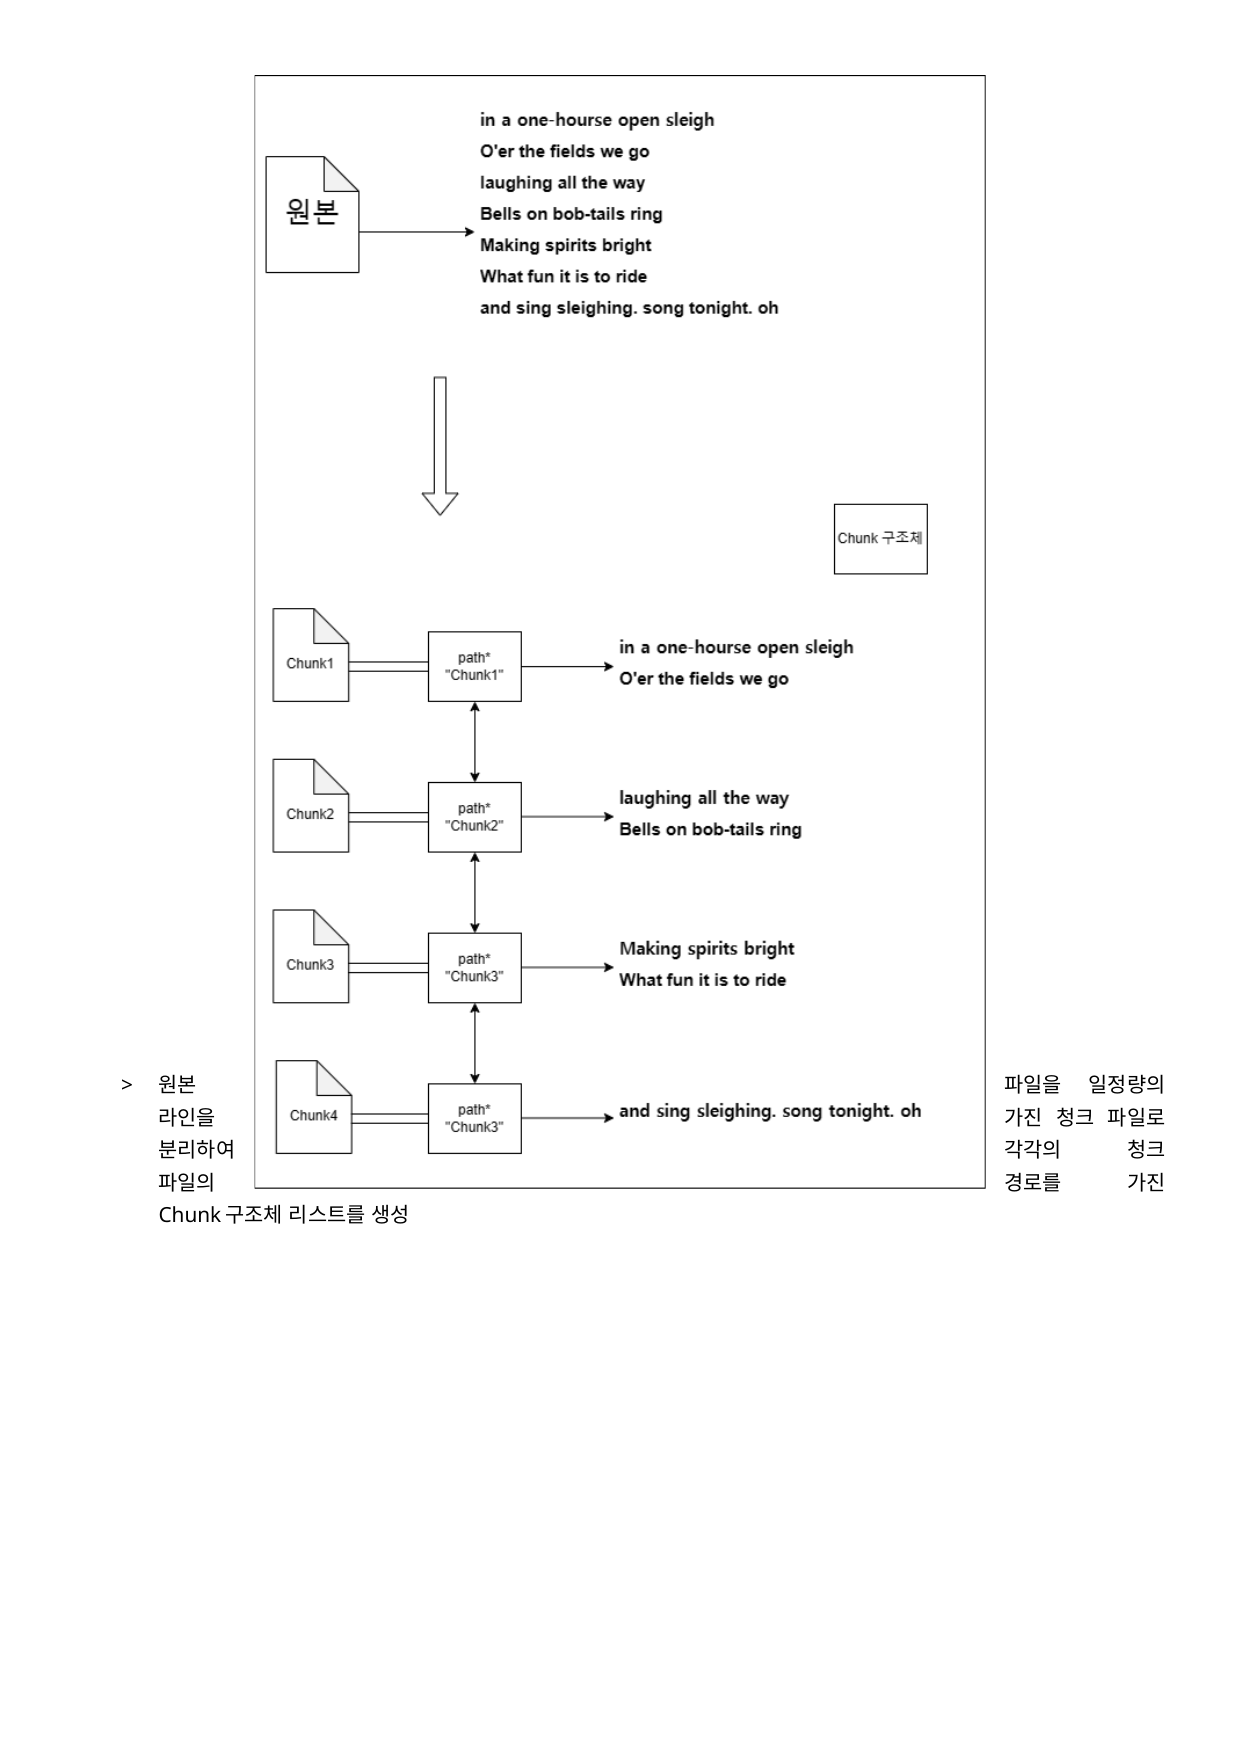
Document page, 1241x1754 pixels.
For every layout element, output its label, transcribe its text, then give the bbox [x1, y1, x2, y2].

list 원본 파일을 일정량의 라인을 가진 청크 파일로 분리하여 각각의 청크 파일의 경로를 가진 Chunk구조체 리스트를 생성 [121, 1068, 1165, 1229]
picture [254, 75, 986, 1190]
